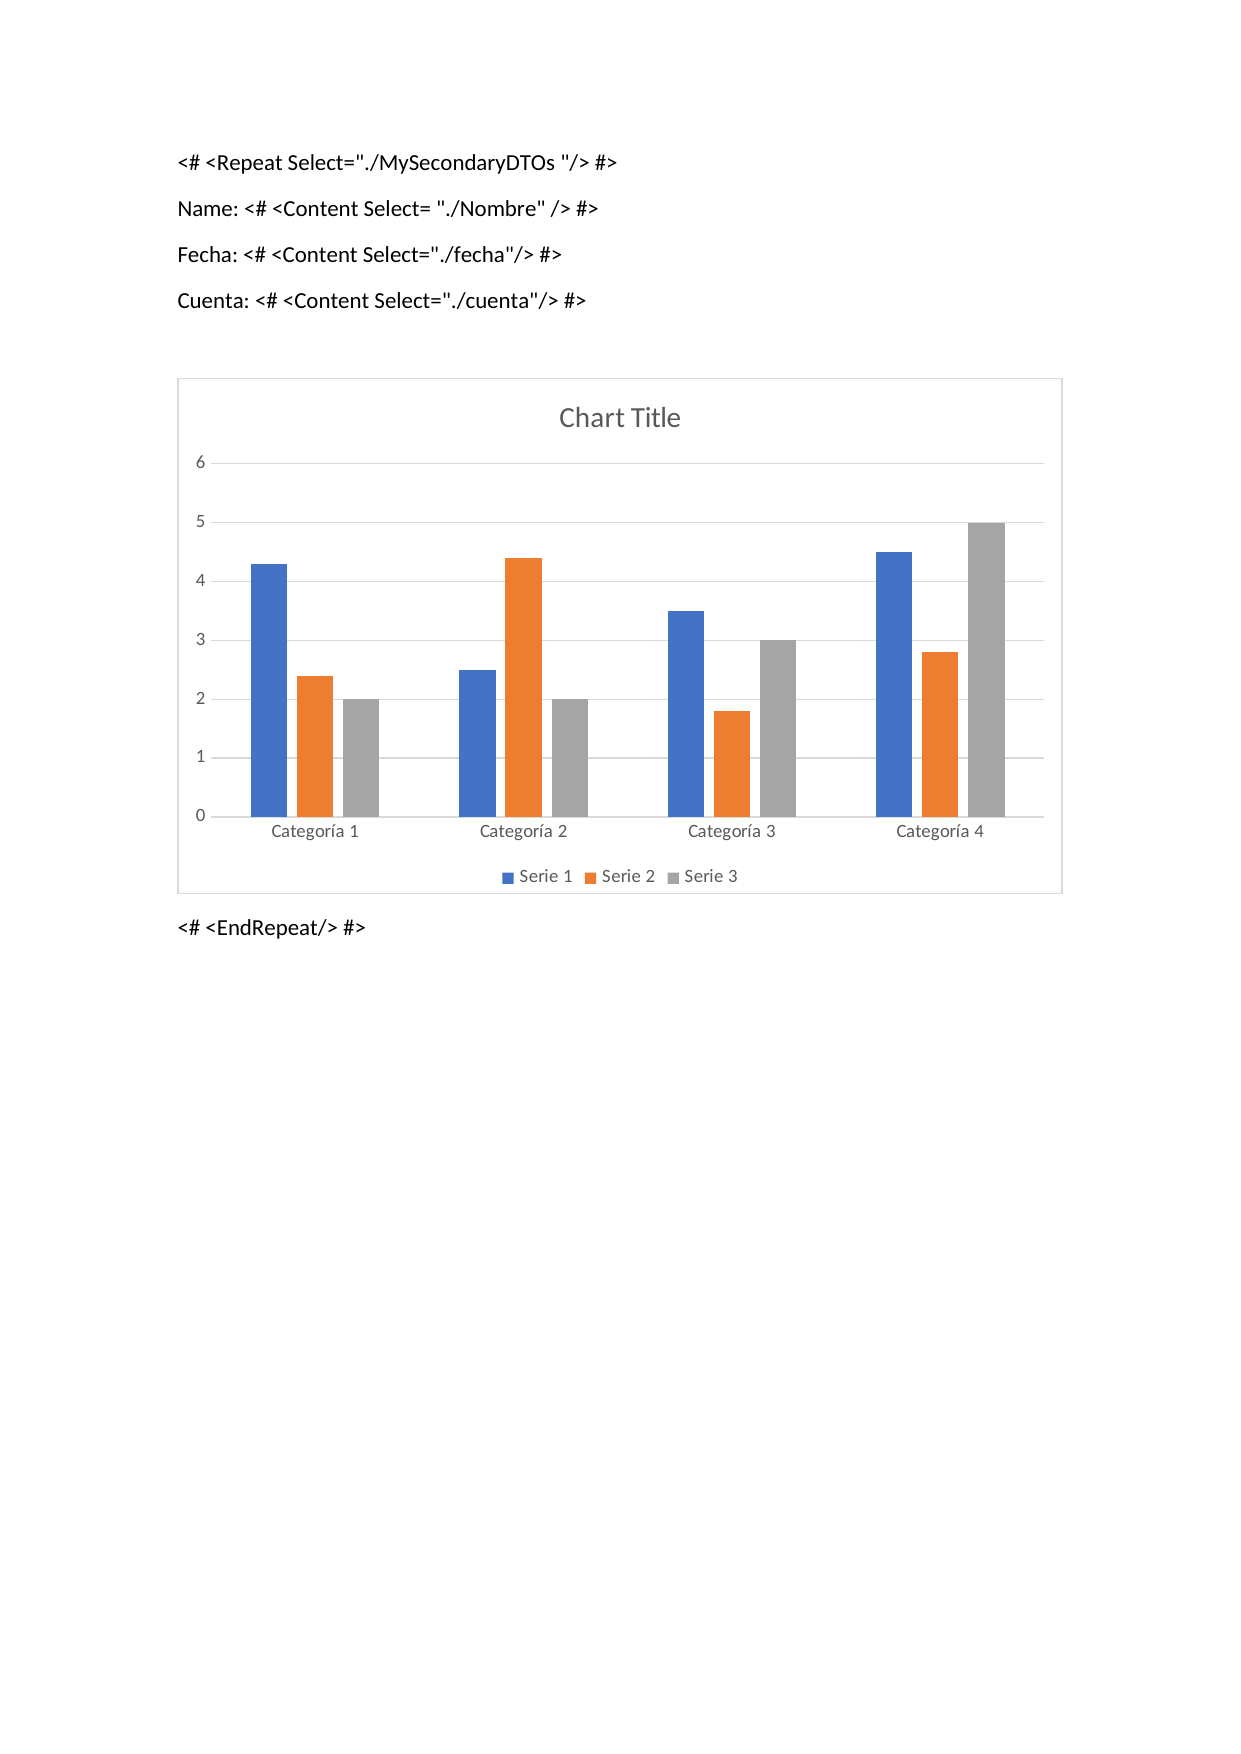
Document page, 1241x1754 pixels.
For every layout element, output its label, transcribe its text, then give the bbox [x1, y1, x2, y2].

text <# <EndRepeat/> #> [177, 913, 1063, 941]
text Name: <# <Content Select= "./Nombre" /> #> [177, 194, 1063, 222]
text Cuenta: <# <Content Select="./cuenta"/> #> [177, 286, 1063, 314]
text <# <Repeat Select="./MySecondaryDTOs "/> #> [177, 148, 1063, 176]
text Fecha: <# <Content Select="./fecha"/> #> [177, 240, 1063, 268]
